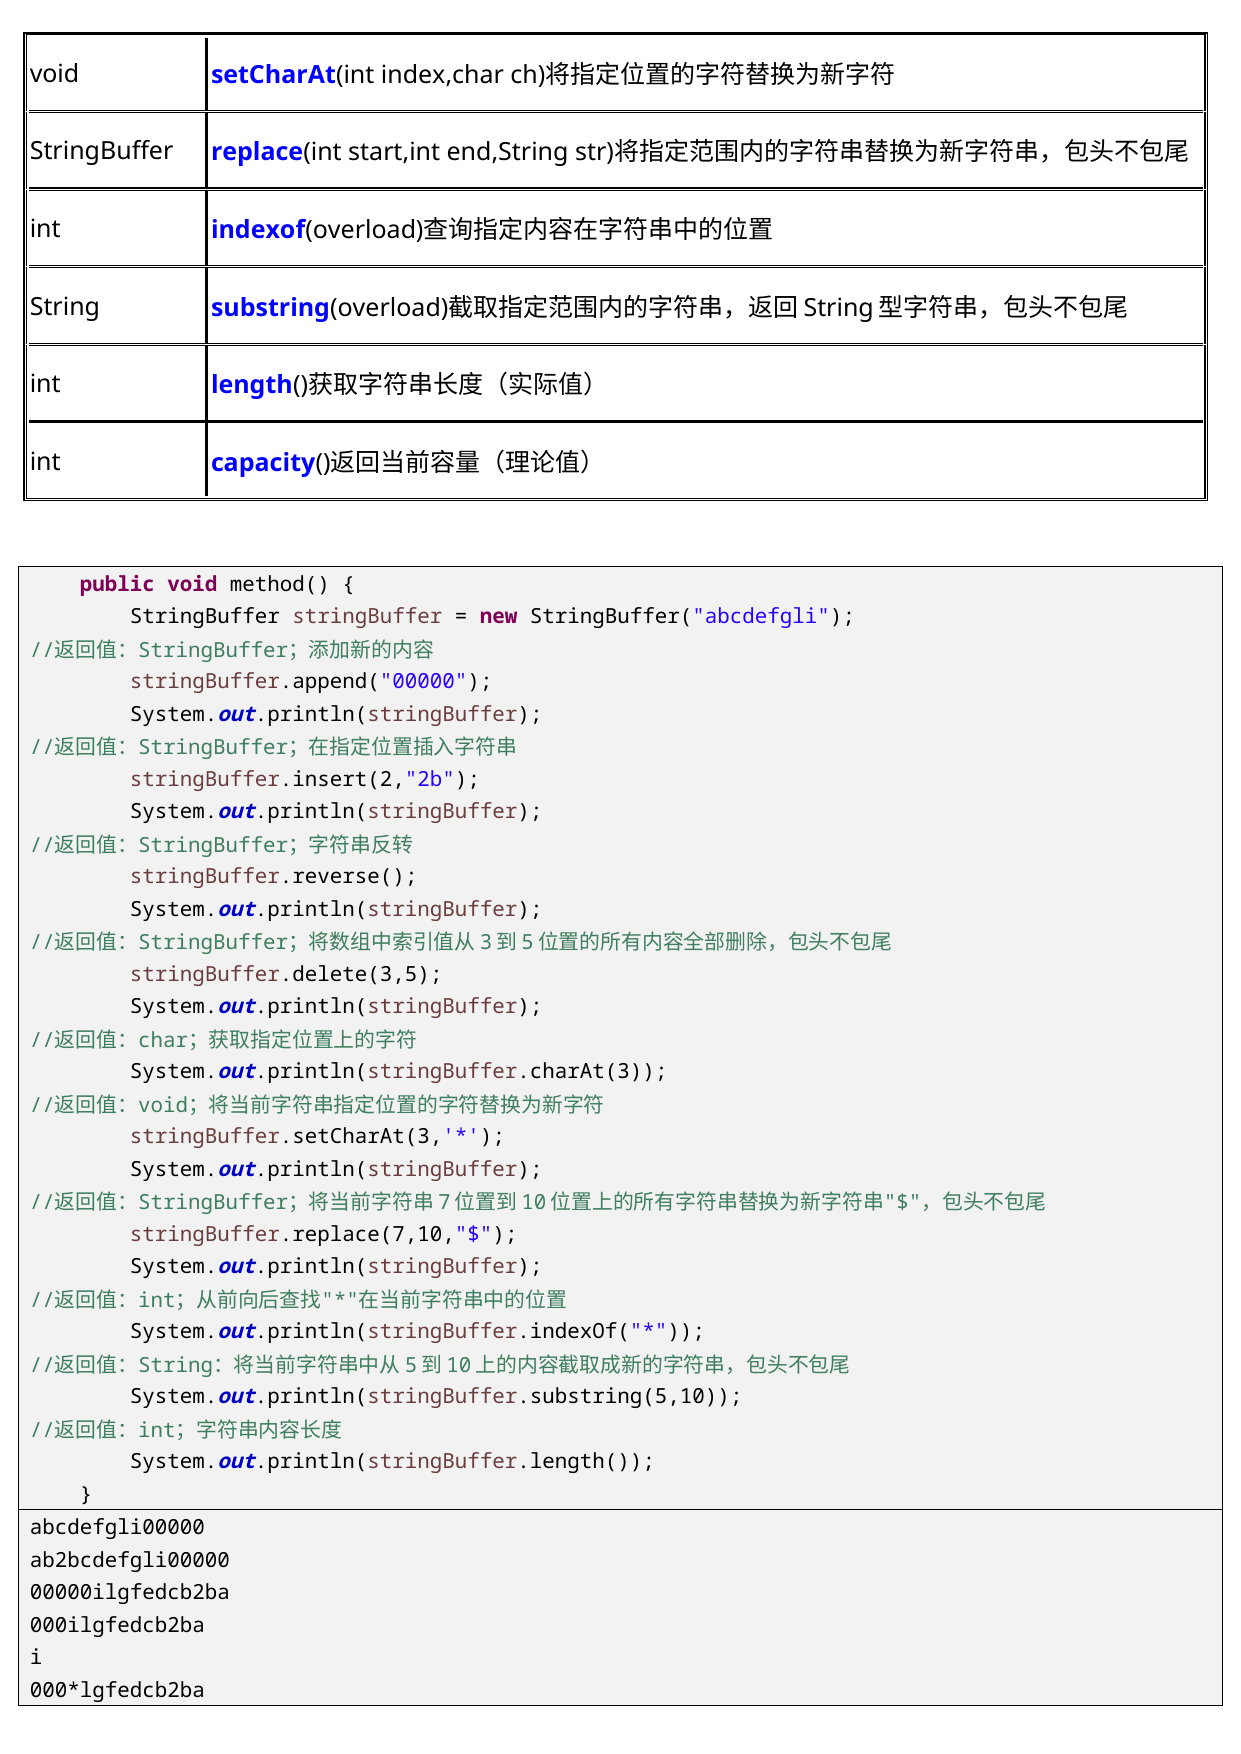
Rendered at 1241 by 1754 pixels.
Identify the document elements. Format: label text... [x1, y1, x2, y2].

table_cell capacity()返回当前容量（理论值） [206, 420, 1204, 498]
table_cell setCharAt(int index,char ch)将指定位置的字符替换为新字符 [206, 35, 1204, 109]
table_header public void method() { StringBuffer stringBuffer = new StringBuffer("abcdefgli"); //返回值：StringBuffer；添加新的内容 stringBuffer.append("00000"); System.out.println(stringBuffer); //返回值：StringBuffer；在指定位置插入字符串 stringBuffer.insert(2,"2b"); System.out.println(stringBuffer); //返回值：StringBuffer；字符串反转 stringBuffer.reverse(); System.out.println(stringBuffer); //返回值：StringBuffer；将数组中索引值从3到5位置的所有内容全部删除，包头不包尾 stringBuffer.delete(3,5); System.out.println(stringBuffer); //返回值：char；获取指定位置上的字符 System.out.println(stringBuffer.charAt(3)); //返回值：void；将当前字符串指定位置的字符替换为新字符 stringBuffer.setCharAt(3,'*'); System.out.println(stringBuffer); //返回值：StringBuffer；将当前字符串7位置到10位置上的所有字符串替换为新字符串"$"，包头不包尾 stringBuffer.replace(7,10,"$"); System.out.println(stringBuffer); //返回值：int；从前向后查找"*"在当前字符串中的位置 System.out.println(stringBuffer.indexOf("*")); //返回值：String：将当前字符串中从5到10上的内容截取成新的字符串，包头不包尾 System.out.println(stringBuffer.substring(5,10)); //返回值：int；字符串内容长度 System.out.println(stringBuffer.length()); } [19, 567, 1222, 1509]
table_cell replace(int start,int end,String str)将指定范围内的字符串替换为新字符串，包头不包尾 [208, 110, 1205, 187]
table_cell int [27, 420, 206, 498]
table_cell int [27, 343, 205, 420]
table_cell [19, 1510, 1222, 1705]
table_cell int [27, 187, 205, 265]
table_cell void [27, 35, 206, 109]
table_cell substring(overload)截取指定范围内的字符串，返回String型字符串，包头不包尾 [206, 265, 1206, 342]
table_cell String [25, 265, 206, 342]
table_cell StringBuffer [27, 110, 205, 187]
table_cell length()获取字符串长度（实际值） [208, 343, 1205, 420]
table_cell indexof(overload)查询指定内容在字符串中的位置 [208, 187, 1205, 265]
